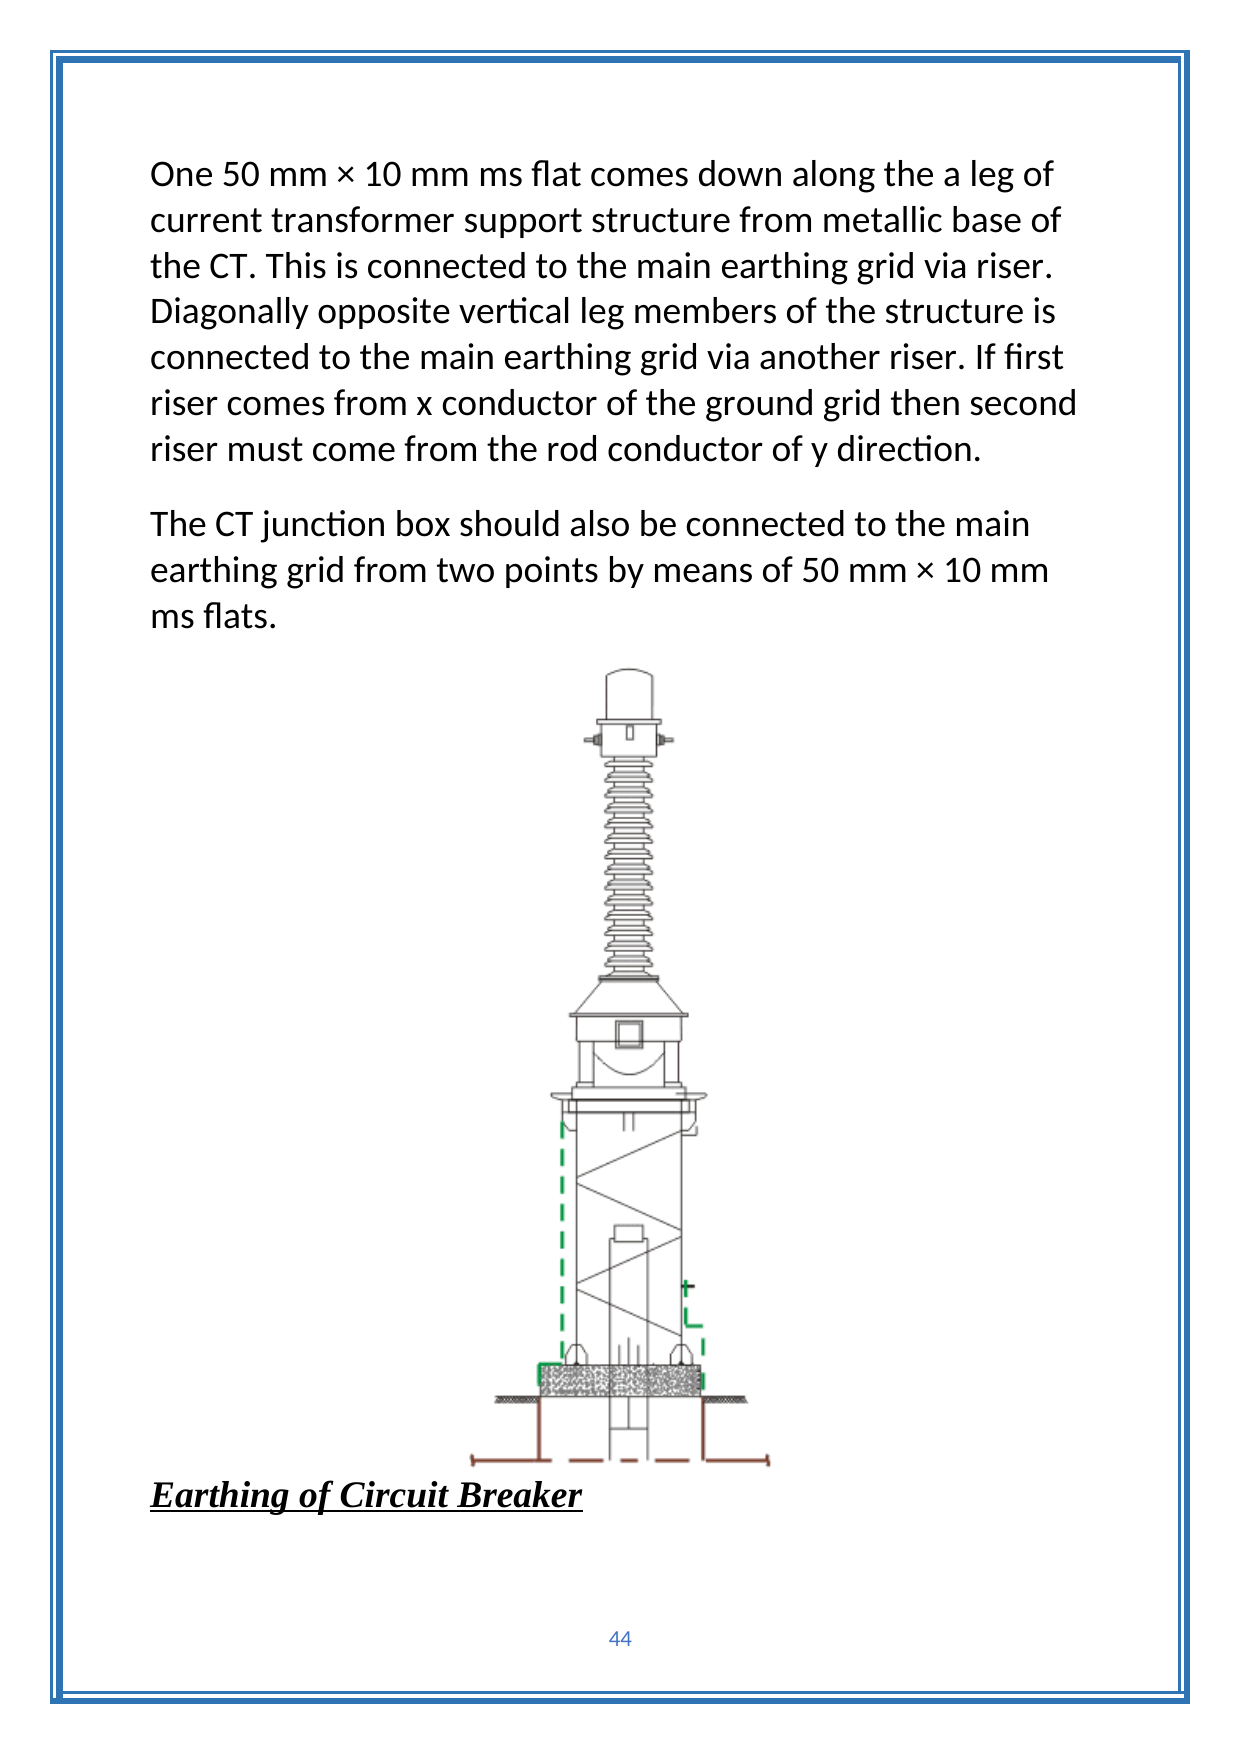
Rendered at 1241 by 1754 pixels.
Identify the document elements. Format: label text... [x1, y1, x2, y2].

subtitle Earthing of Circuit Breaker [150, 1473, 1090, 1516]
picture [443, 658, 797, 1471]
text The CT junction box should also be connected to the main earthing grid from two points by means of 50 mm × 10 mm ms flats. [150, 500, 1090, 637]
text One 50 mm × 10 mm ms flat comes down along the a leg of current transformer support structure from metallic base of the CT. This is connected to the main earthing grid via riser. Diagonally opposite vertical leg members of the structure is connected to the main earthing grid via another riser. If first riser comes from x conductor of the ground grid then second riser must come from the rod conductor of y direction. [150, 150, 1090, 471]
